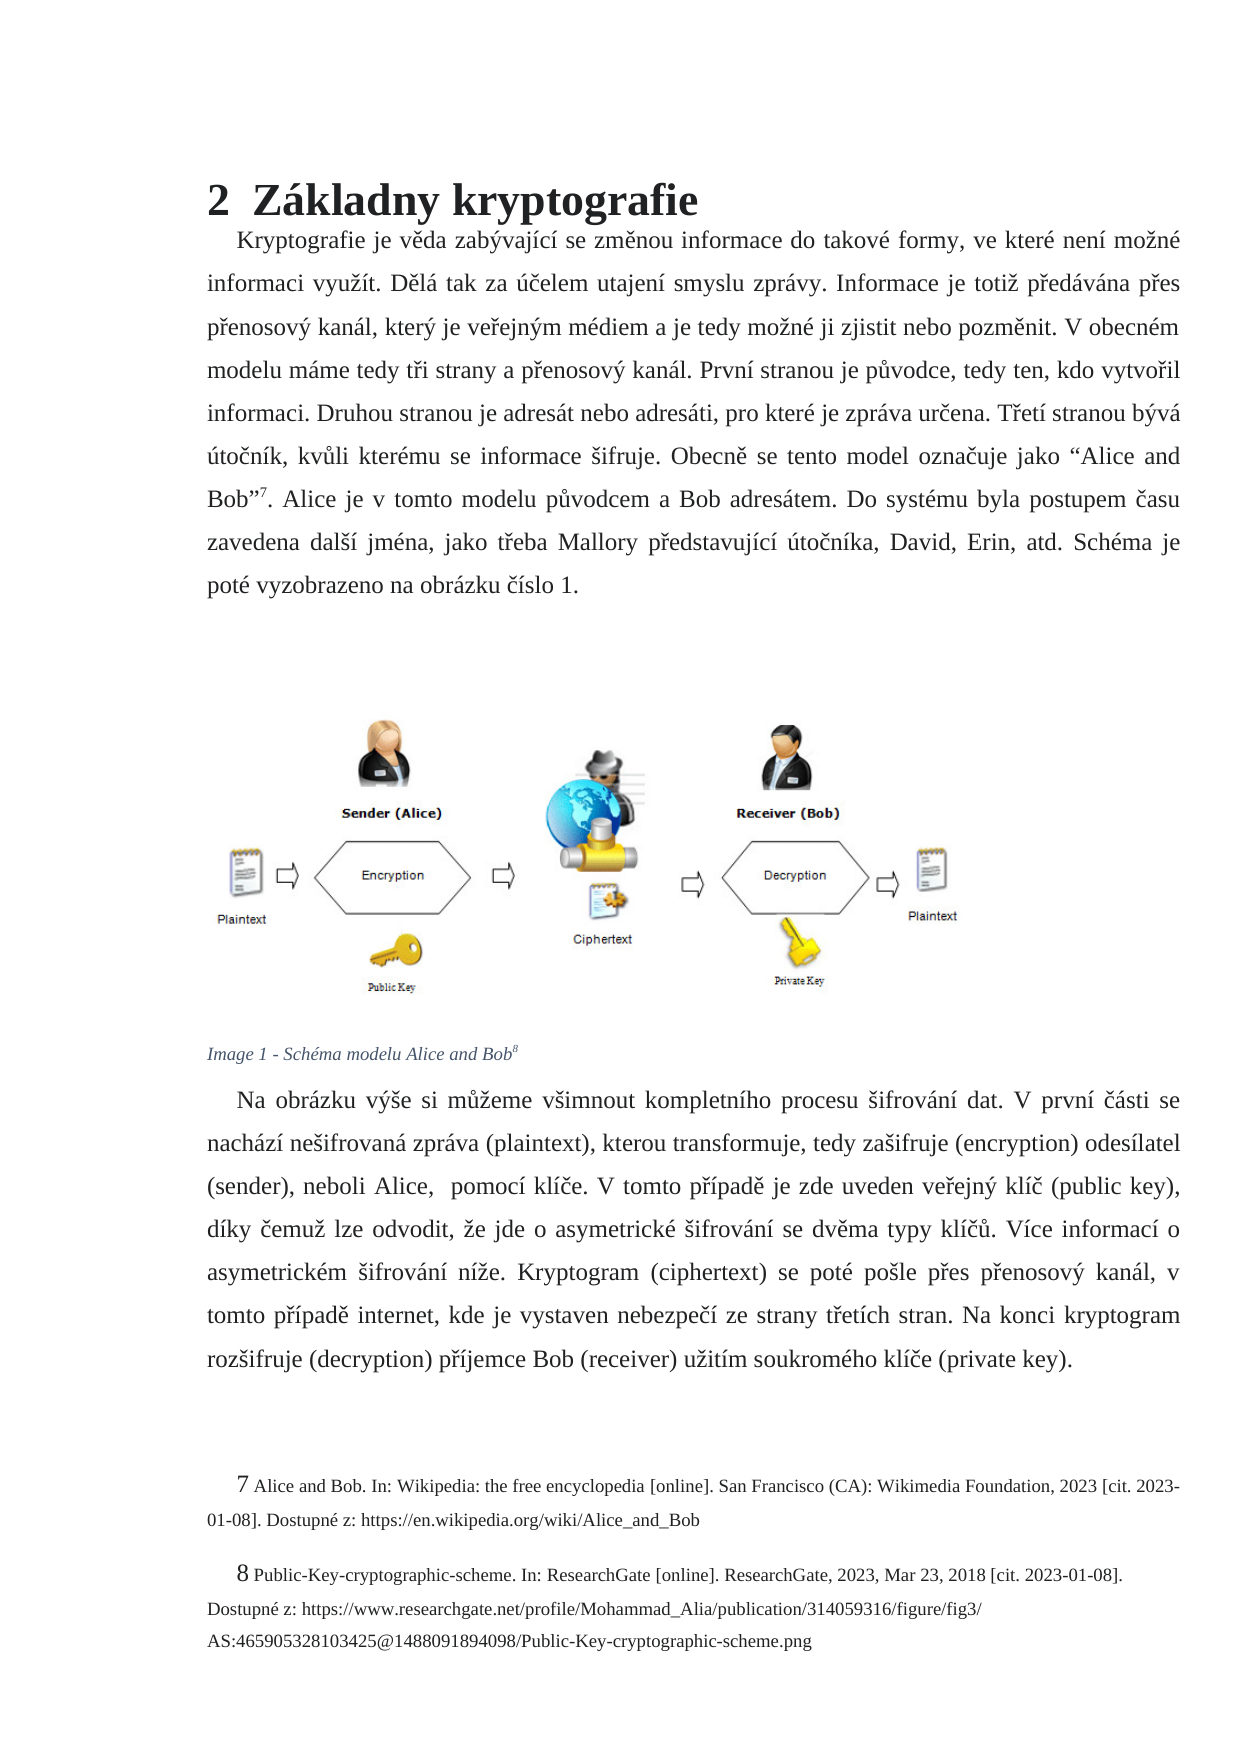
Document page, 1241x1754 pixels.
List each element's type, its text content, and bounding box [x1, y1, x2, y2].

text Kryptografie je věda zabývající se změnou informace do takové formy, ve které není možné informaci využít. Dělá tak za účelem utajení smyslu zprávy. Informace je totiž předávána přes přenosový kanál, který je veřejným médiem a je tedy možné ji zjistit nebo pozměnit. V obecném modelu máme tedy tři strany a přenosový kanál. První stranou je původce, tedy ten, kdo vytvořil informaci. Druhou stranou je adresát nebo adresáti, pro které je zpráva určena. Třetí stranou bývá útočník, kvůli kterému se informace šifruje. Obecně se tento model označuje jako “Alice and Bob”. Alice je v tomto modelu původcem a Bob adresátem. Do systému byla postupem času zavedena další jména, jako třeba Mallory představující útočníka, David, Erin, atd. Schéma je poté vyzobrazeno na obrázku číslo 1. [207, 225, 1181, 599]
subtitle Základny kryptografie [207, 173, 1181, 225]
text Na obrázku výše si můžeme všimnout kompletního procesu šifrování dat. V první části se nachází nešifrovaná zpráva (plaintext), kterou transformuje, tedy zašifruje (encryption) odesílatel (sender), neboli Alice, pomocí klíče. V tomto případě je zde uveden veřejný klíč (public key), díky čemuž lze odvodit, že jde o asymetrické šifrování se dvěma typy klíčů. Více informací o asymetrickém šifrování níže. Kryptogram (ciphertext) se poté pošle přes přenosový kanál, v tomto případě internet, kde je vystaven nebezpečí ze strany třetích stran. Na konci kryptogram rozšifruje (decryption) příjemce Bob (receiver) užitím soukromého klíče (private key). [207, 1085, 1181, 1372]
picture [202, 703, 970, 1012]
